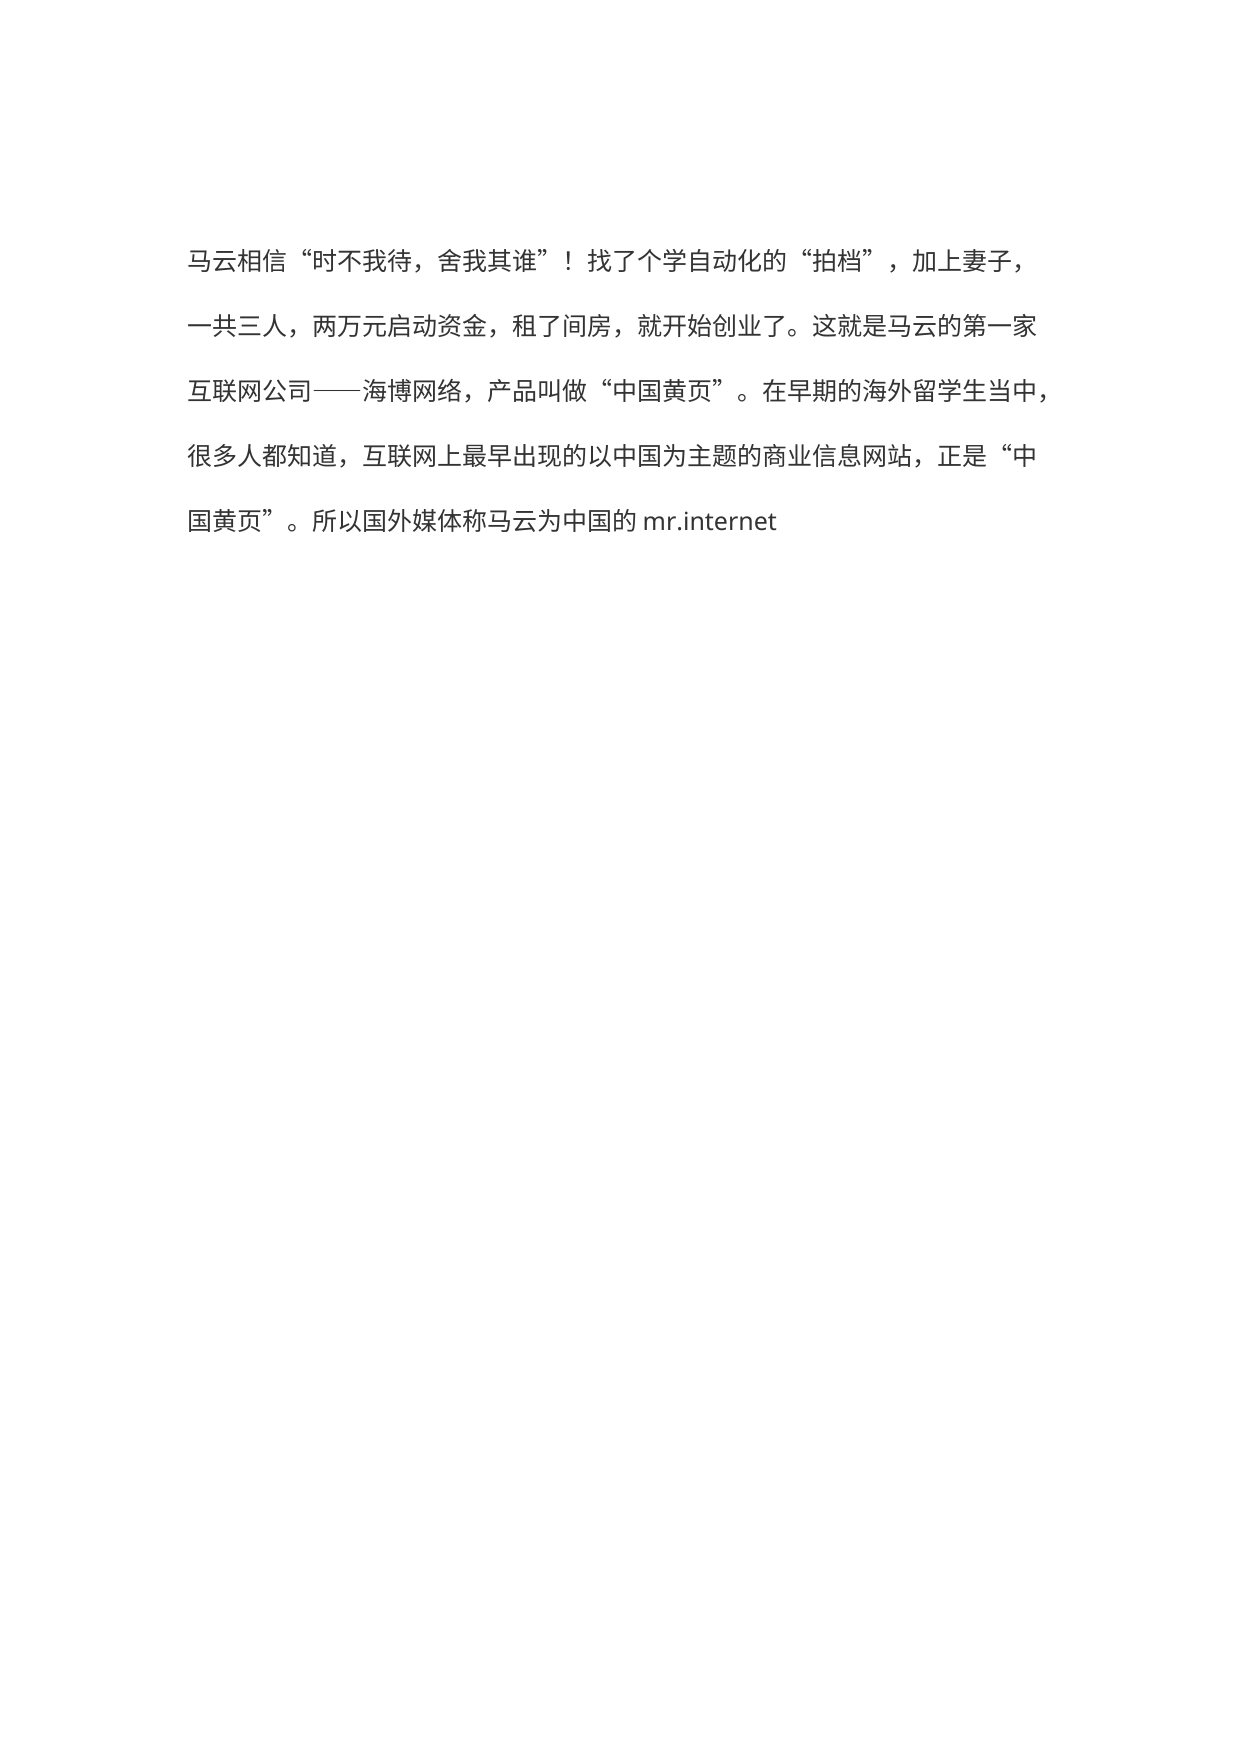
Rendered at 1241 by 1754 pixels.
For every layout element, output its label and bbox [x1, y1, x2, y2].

text [187, 162, 1053, 552]
